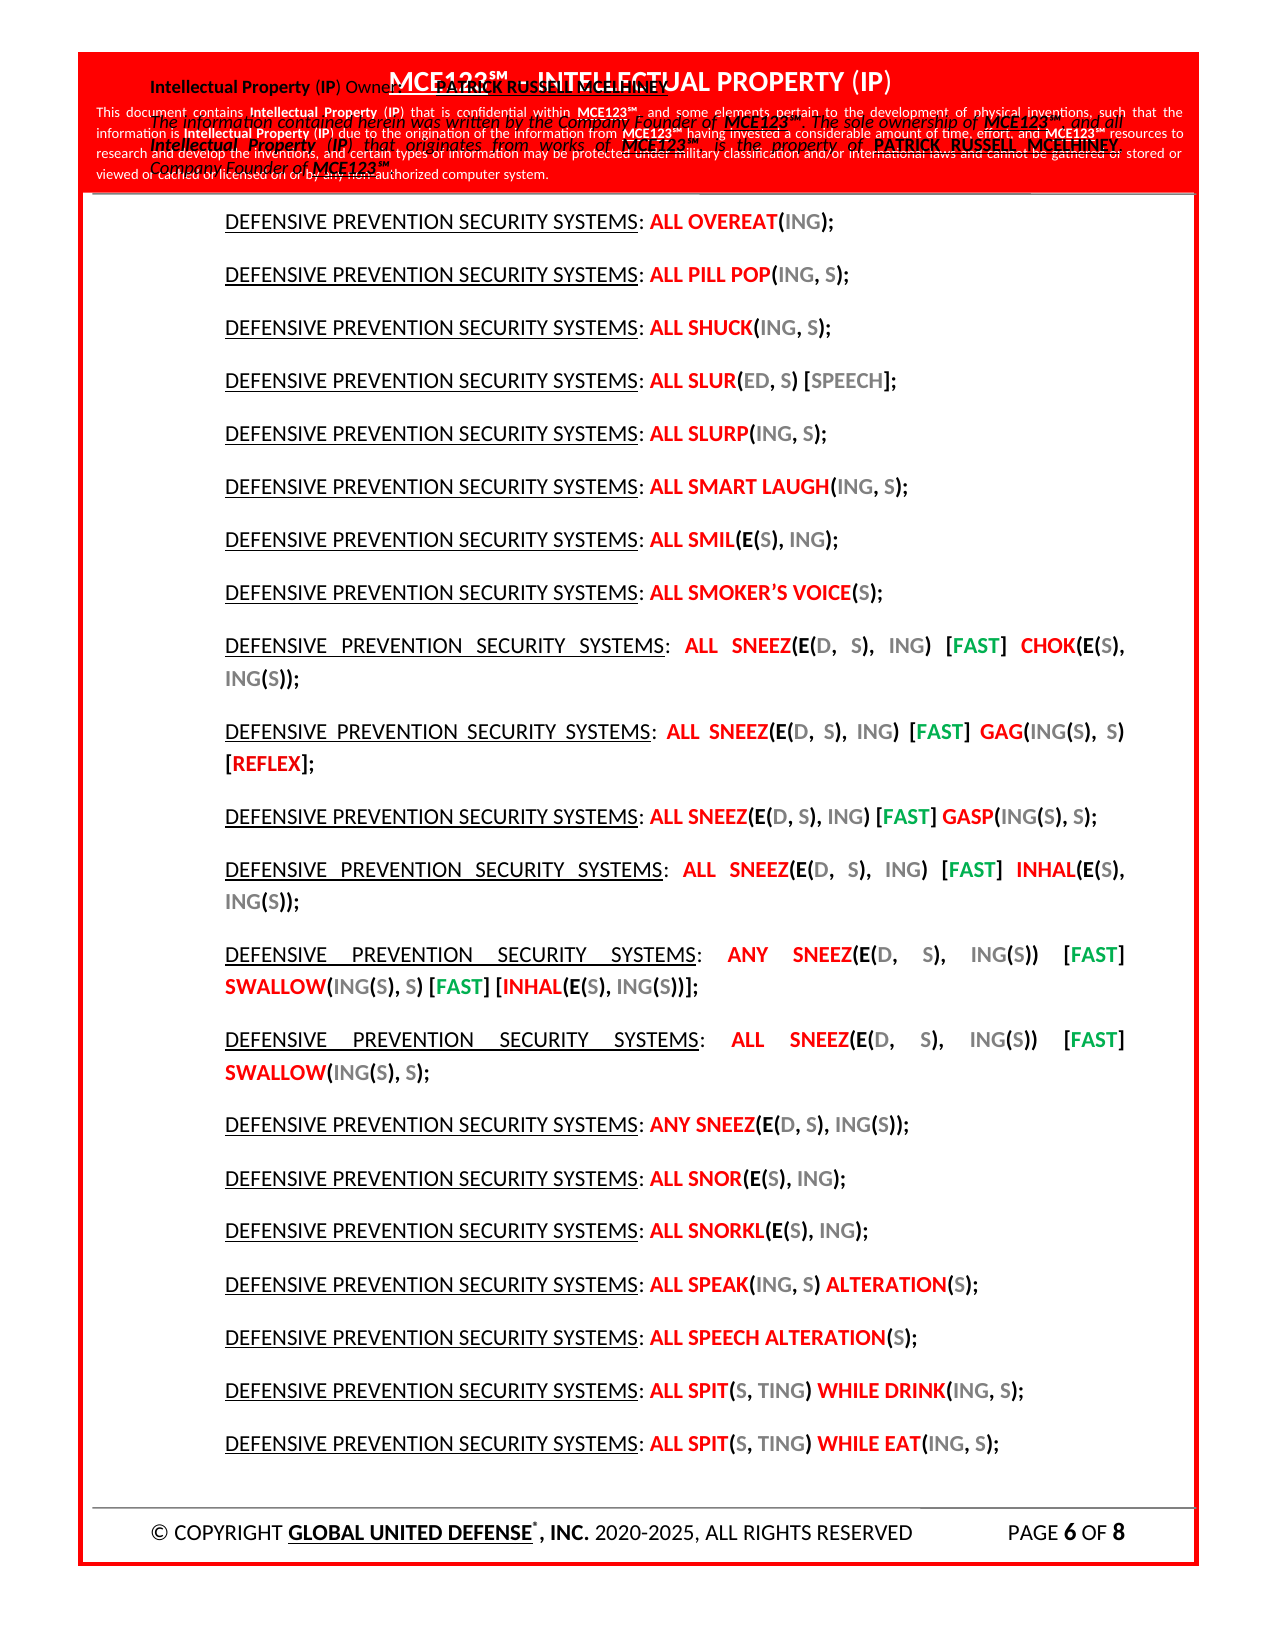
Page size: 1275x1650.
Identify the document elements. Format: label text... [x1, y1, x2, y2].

text DEFENSIVE PREVENTION SECURITY SYSTEMS: ALL SLUR(ED, S) [SPEECH]; [225, 366, 1125, 394]
text DEFENSIVE PREVENTION SECURITY SYSTEMS: ALL SLURP(ING, S); [225, 419, 1125, 447]
text DEFENSIVE PREVENTION SECURITY SYSTEMS: ALL SMART LAUGH(ING, S); [225, 472, 1125, 501]
text DEFENSIVE PREVENTION SECURITY SYSTEMS: ALL SMOKER’S VOICE(S); [225, 578, 1125, 607]
text DEFENSIVE PREVENTION SECURITY SYSTEMS: ALL PILL POP(ING, S); [225, 260, 1125, 288]
text DEFENSIVE PREVENTION SECURITY SYSTEMS: ALL OVEREAT(ING); [225, 207, 1125, 235]
text DEFENSIVE PREVENTION SECURITY SYSTEMS: ALL SPIT(S, TING) WHILE DRINK(ING, S); [225, 1376, 1125, 1404]
text DEFENSIVE PREVENTION SECURITY SYSTEMS: ALL SPIT(S, TING) WHILE EAT(ING, S); [225, 1429, 1125, 1457]
text DEFENSIVE PREVENTION SECURITY SYSTEMS: ALL SNEEZ(E(D, S), ING(S)) [FAST] SWALLOW(ING(S), S); [225, 1025, 1125, 1086]
text DEFENSIVE PREVENTION SECURITY SYSTEMS: ANY SNEEZ(E(D, S), ING(S)) [FAST] SWALLOW(ING(S), S) [FAST] [INHAL(E(S), ING(S))]; [225, 940, 1125, 1000]
text DEFENSIVE PREVENTION SECURITY SYSTEMS: ANY SNEEZ(E(D, S), ING(S)); [225, 1111, 1125, 1139]
text DEFENSIVE PREVENTION SECURITY SYSTEMS: ALL SPEAK(ING, S) ALTERATION(S); [225, 1270, 1125, 1298]
text DEFENSIVE PREVENTION SECURITY SYSTEMS: ALL SPEECH ALTERATION(S); [225, 1323, 1125, 1351]
text DEFENSIVE PREVENTION SECURITY SYSTEMS: ALL SNOR(E(S), ING); [225, 1164, 1125, 1192]
text DEFENSIVE PREVENTION SECURITY SYSTEMS: ALL SNEEZ(E(D, S), ING) [FAST] GASP(ING(S), S); [225, 802, 1125, 830]
text DEFENSIVE PREVENTION SECURITY SYSTEMS: ALL SNEEZ(E(D, S), ING) [FAST] GAG(ING(S), S) [REFLEX]; [225, 717, 1125, 777]
text DEFENSIVE PREVENTION SECURITY SYSTEMS: ALL SNEEZ(E(D, S), ING) [FAST] CHOK(E(S), ING(S)); [225, 632, 1125, 692]
text DEFENSIVE PREVENTION SECURITY SYSTEMS: ALL SHUCK(ING, S); [225, 313, 1125, 341]
text DEFENSIVE PREVENTION SECURITY SYSTEMS: ALL SNEEZ(E(D, S), ING) [FAST] INHAL(E(S), ING(S)); [225, 855, 1125, 915]
text DEFENSIVE PREVENTION SECURITY SYSTEMS: ALL SMIL(E(S), ING); [225, 526, 1125, 553]
text DEFENSIVE PREVENTION SECURITY SYSTEMS: ALL SNORKL(E(S), ING); [225, 1217, 1125, 1245]
